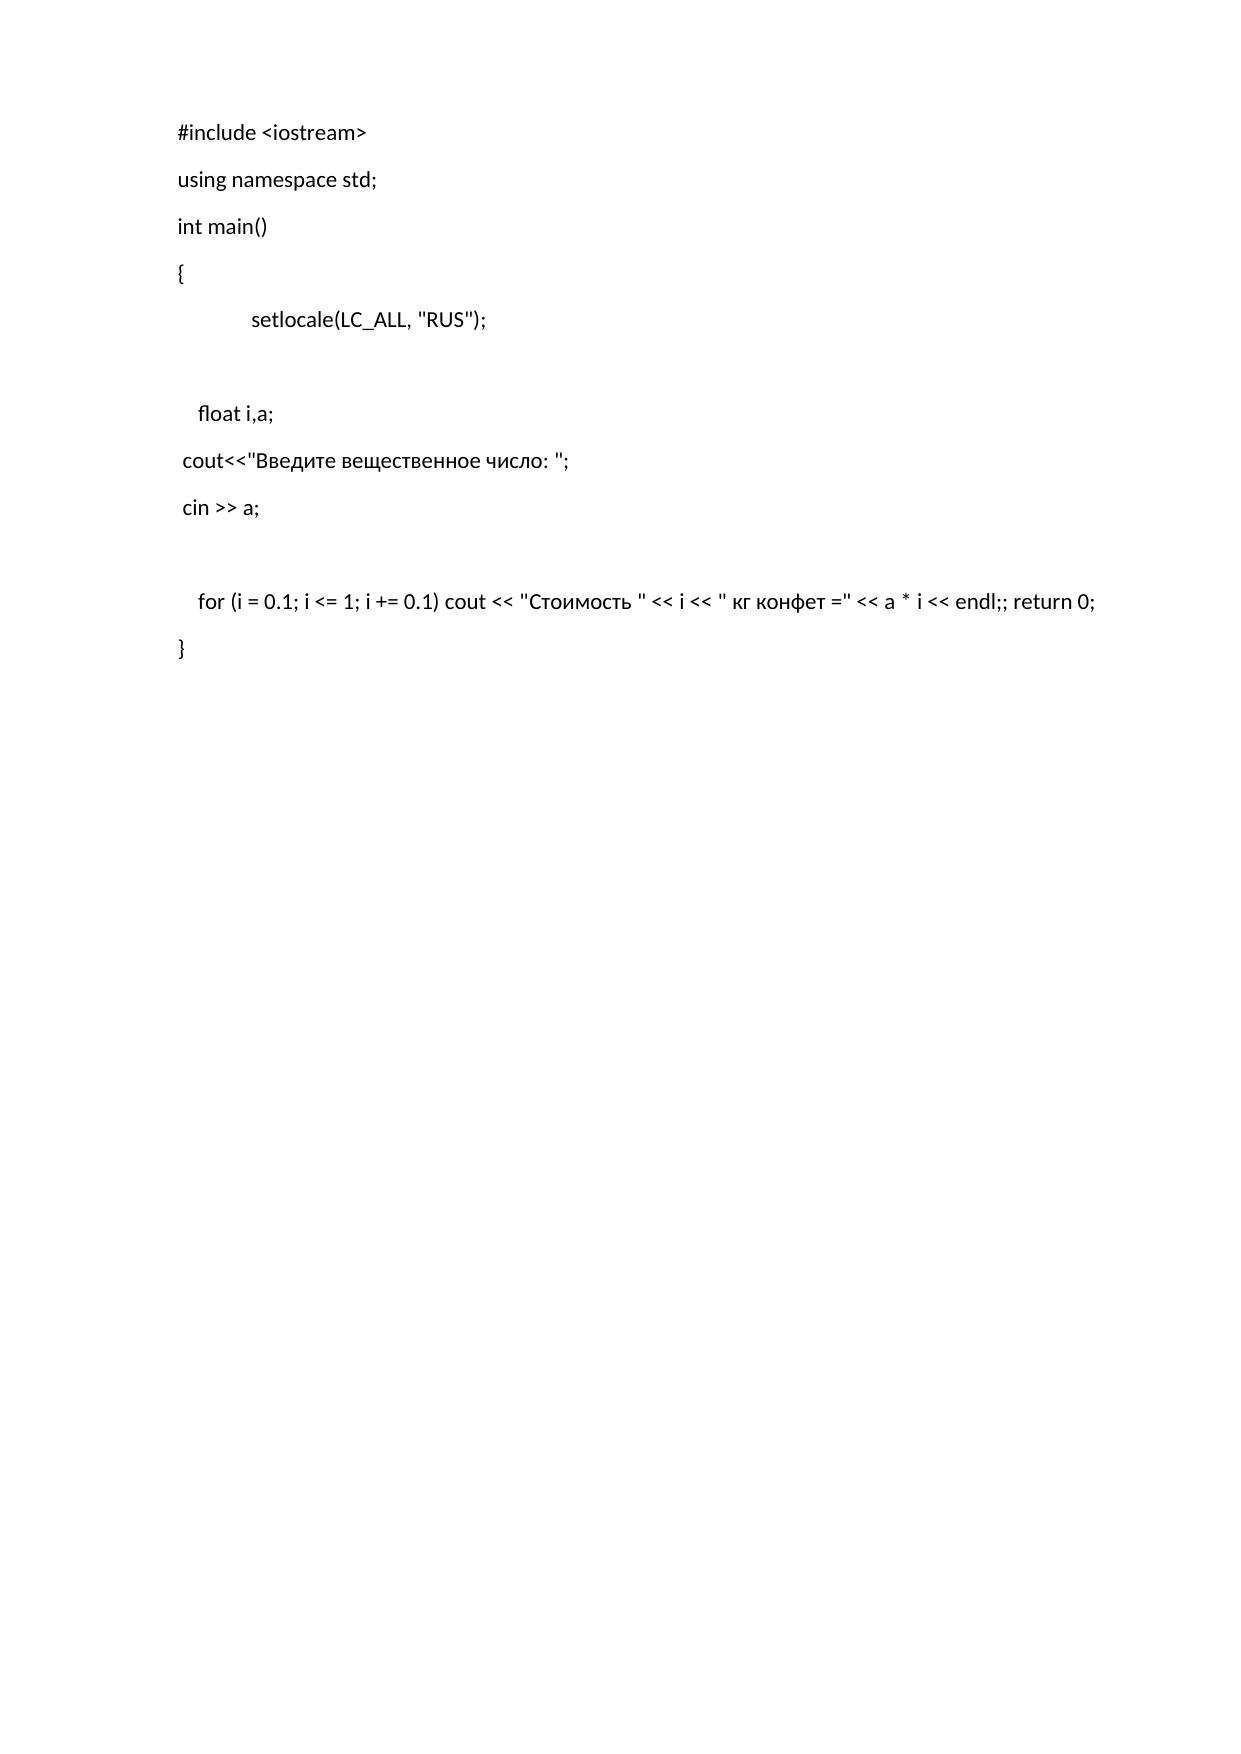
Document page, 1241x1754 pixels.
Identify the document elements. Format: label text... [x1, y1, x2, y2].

text setlocale(LC_ALL, "RUS"); [177, 306, 1152, 334]
text #include <iostream> [177, 118, 1152, 146]
text cin >> a; [177, 493, 1152, 521]
text for (i = 0.1; i <= 1; i += 0.1) cout << "Стоимость " << i << " кг конфет =" << a * i << endl;; return 0; [177, 587, 1152, 615]
text using namespace std; [177, 165, 1152, 193]
text cout<<"Введите вещественное число: "; [177, 446, 1152, 474]
text { [177, 259, 1152, 287]
text float i,a; [177, 399, 1152, 427]
text } [177, 634, 1152, 662]
text int main() [177, 212, 1152, 240]
